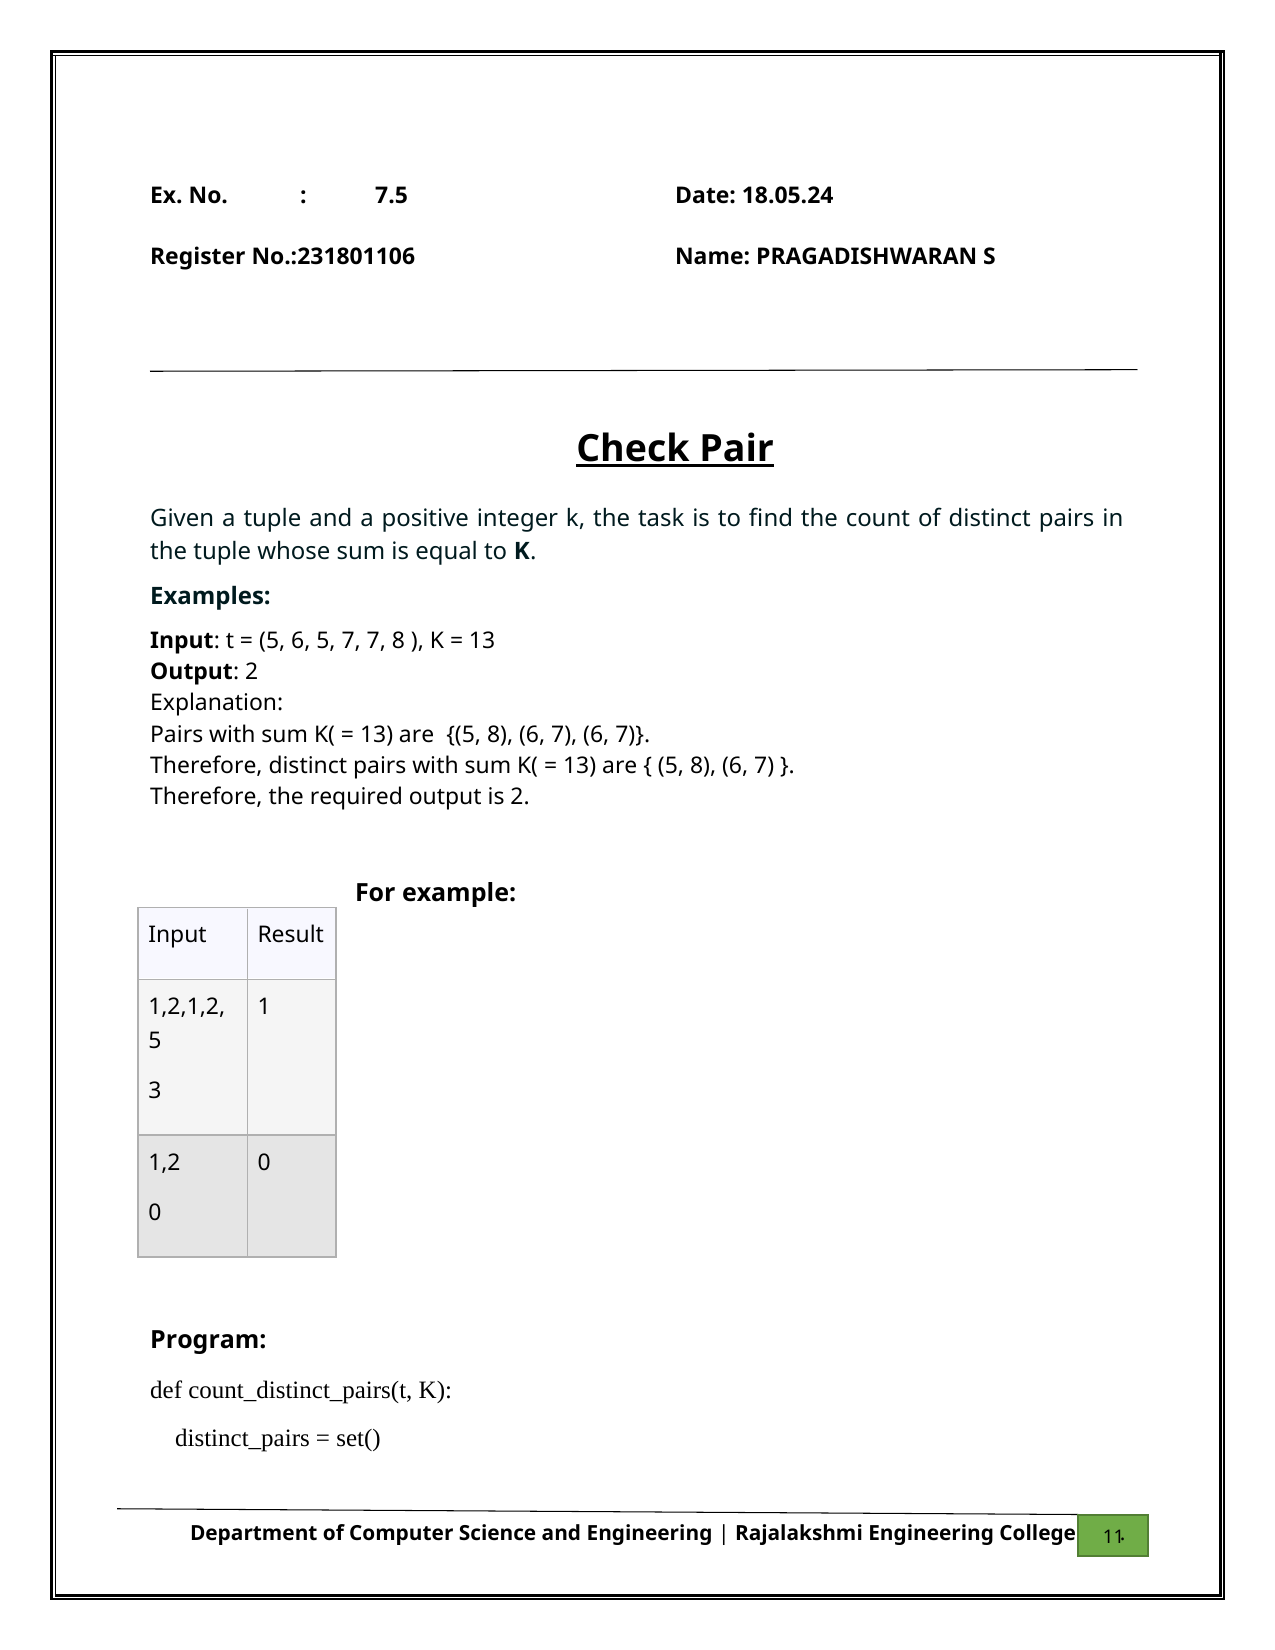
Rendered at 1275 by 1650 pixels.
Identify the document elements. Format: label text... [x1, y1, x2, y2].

text Input: t = (5, 6, 5, 7, 7, 8 ), K = 13 Output: 2 Explanation: Pairs with sum K( = 13) are {(5, 8), (6, 7), (6, 7)}. Therefore, distinct pairs with sum K( = 13) are { (5, 8), (6, 7) }. Therefore, the required output is 2. [150, 624, 1125, 811]
table_cell 0 [248, 1136, 335, 1256]
text Ex. No. : 7.5 Date: 18.05.24 [150, 179, 1125, 210]
table_header Input [139, 908, 247, 978]
text def count_distinct_pairs(t, K): [150, 1375, 1125, 1404]
table_header Result [248, 908, 335, 978]
text Register No.:231801106 Name: PRAGADISHWARAN S [150, 239, 1125, 271]
table_cell 1,2 0 [139, 1136, 247, 1256]
text distinct_pairs = set() [150, 1423, 1125, 1451]
table_cell 1,2,1,2,5 3 [139, 980, 247, 1134]
text Program: [150, 1321, 1125, 1356]
text Examples: [150, 579, 1125, 611]
text Given a tuple and a positive integer k, the task is to find the count of distinct pairs in the tuple whose sum is equal to K. [150, 501, 1125, 566]
text For example: [150, 874, 1125, 908]
table_cell 1 [248, 980, 335, 1134]
list Check Pair [225, 421, 1125, 472]
